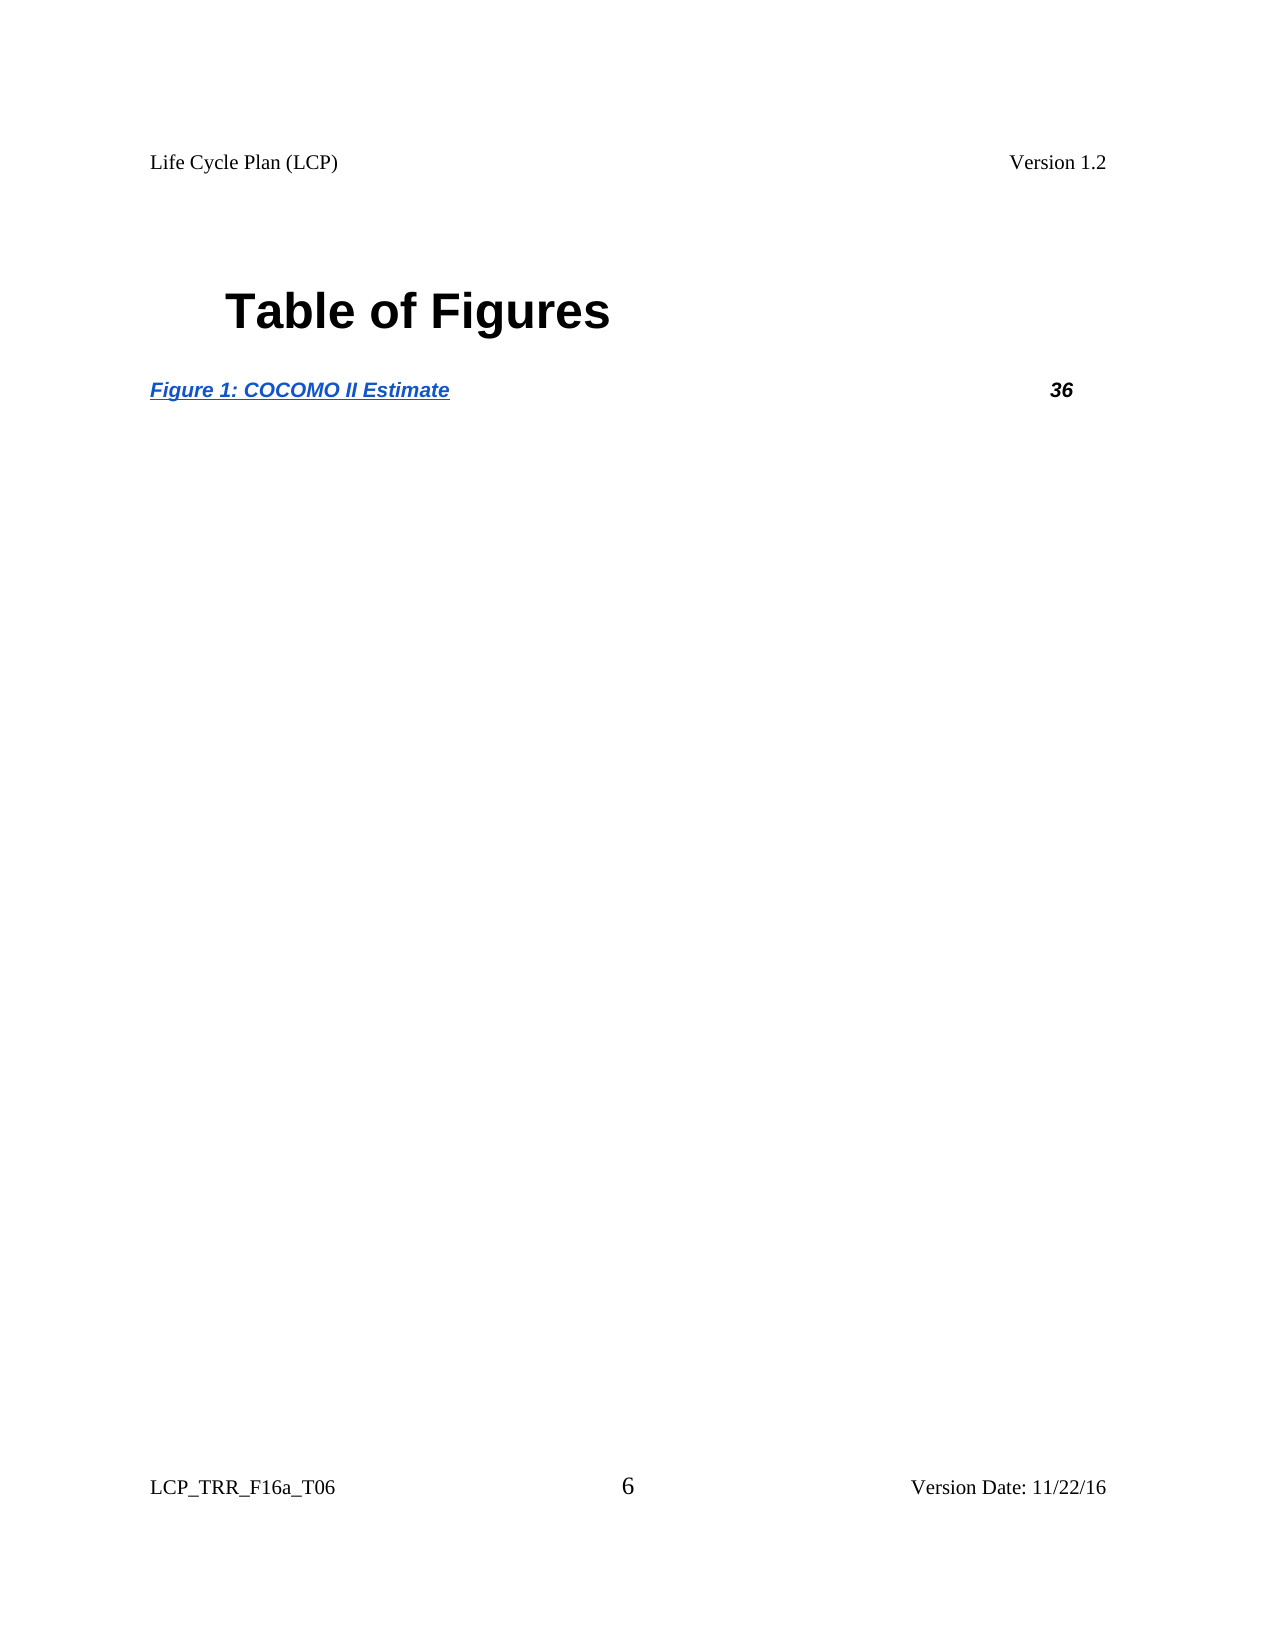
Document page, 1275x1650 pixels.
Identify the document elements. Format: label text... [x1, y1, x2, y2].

text Figure 1: COCOMO II Estimate 36 [150, 378, 1125, 402]
subtitle Table of Figures [150, 281, 1125, 339]
